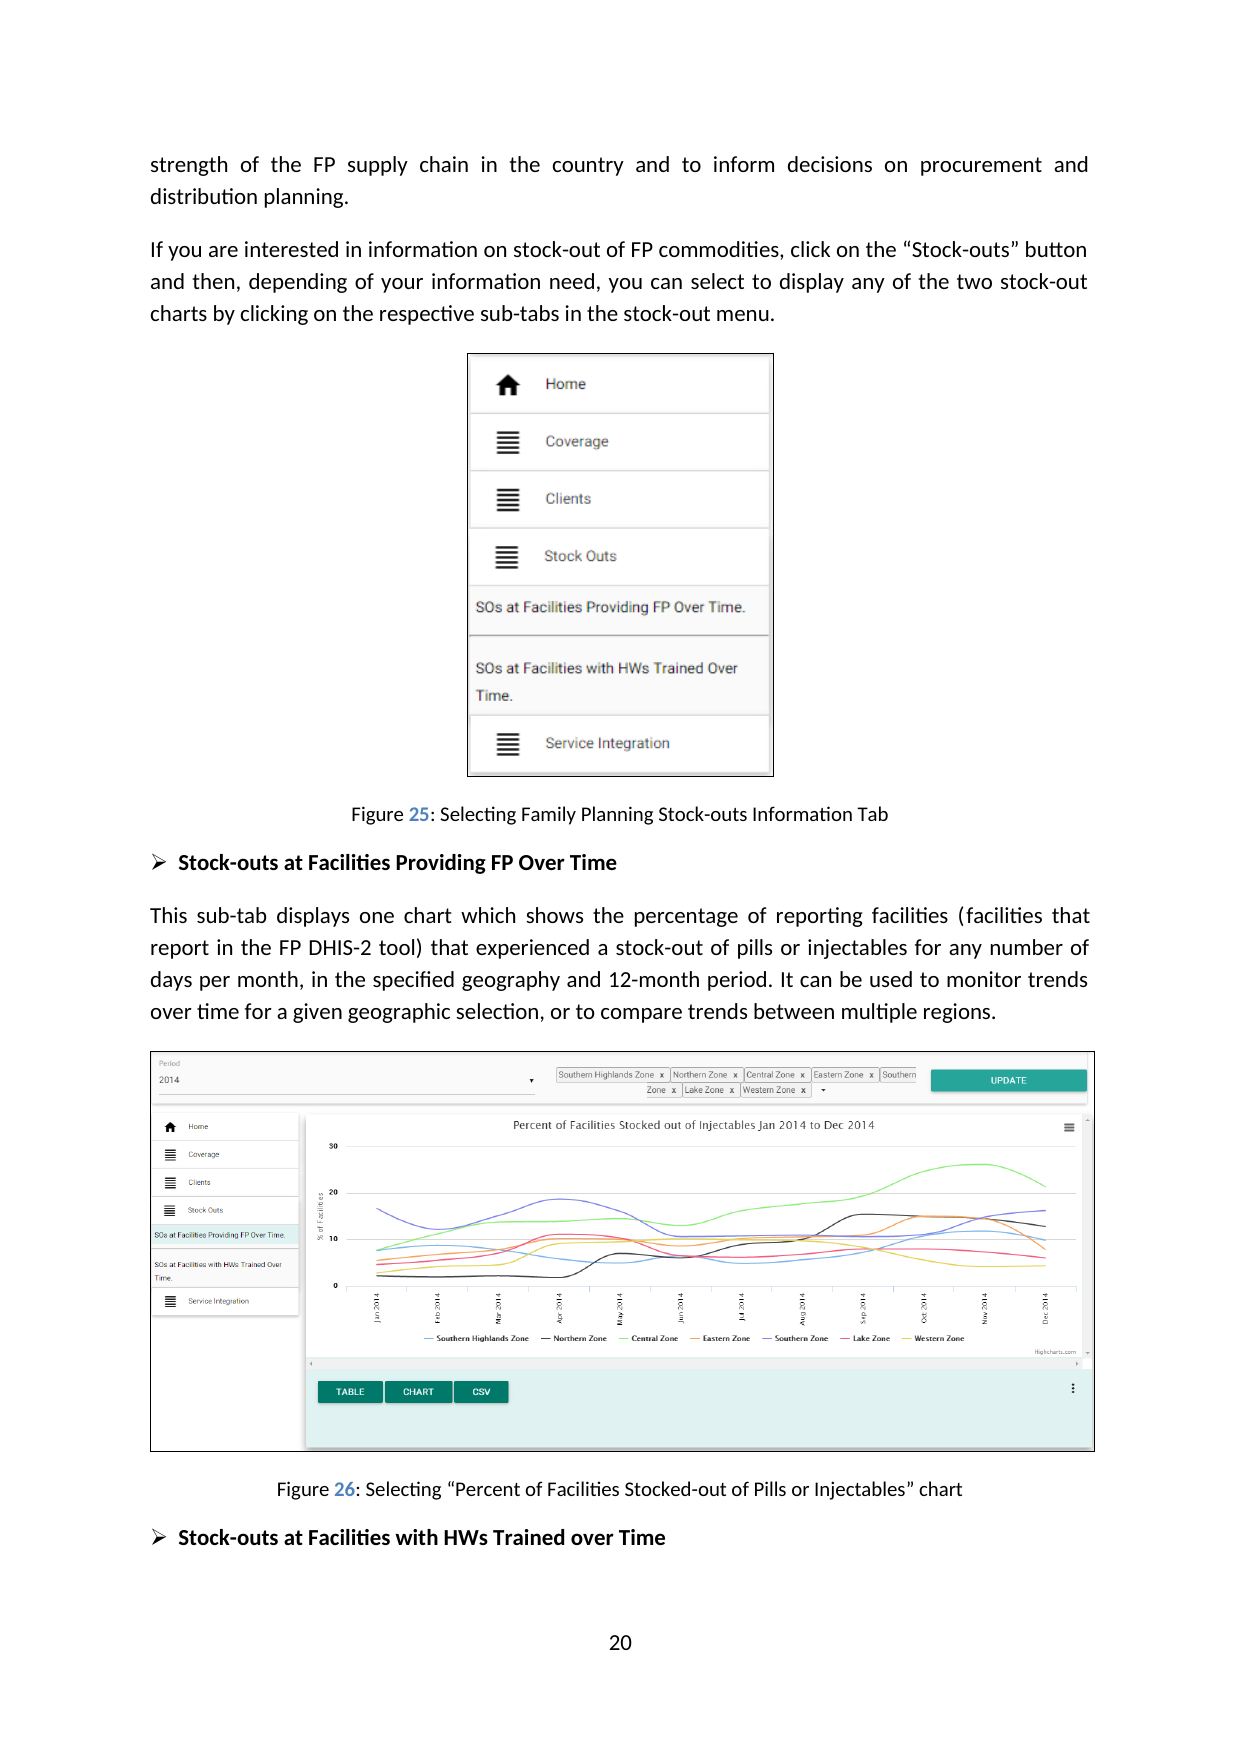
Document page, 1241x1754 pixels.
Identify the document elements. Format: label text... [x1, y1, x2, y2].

picture [468, 354, 773, 776]
text Figure 25: Selecting Family Planning Stock-outs Information Tab [150, 802, 1090, 827]
text If you are interested in information on stock-out of FP commodities, click on the “Stock-outs” button and then, depending of your information need, you can select to display any of the two stock-out charts by clicking on the respective sub-tabs in the stock-out menu. [150, 235, 1090, 328]
text Figure 26: Selecting “Percent of Facilities Stocked-out of Pills or Injectables” chart [150, 1476, 1090, 1502]
picture [151, 1052, 1094, 1451]
list Stock-outs at Facilities with HWs Trained over Time [150, 1523, 1090, 1551]
text This sub-tab displays one chart which shows the percentage of reporting facilities (facilities that report in the FP DHIS-2 tool) that experienced a stock-out of pills or injectables for any number of days per month, in the specified geography and 12-month period. It can be used to monitor trends over time for a given geographic selection, or to compare trends between multiple regions. [150, 901, 1090, 1026]
list Stock-outs at Facilities Providing FP Over Time [150, 848, 1090, 876]
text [150, 150, 1090, 210]
